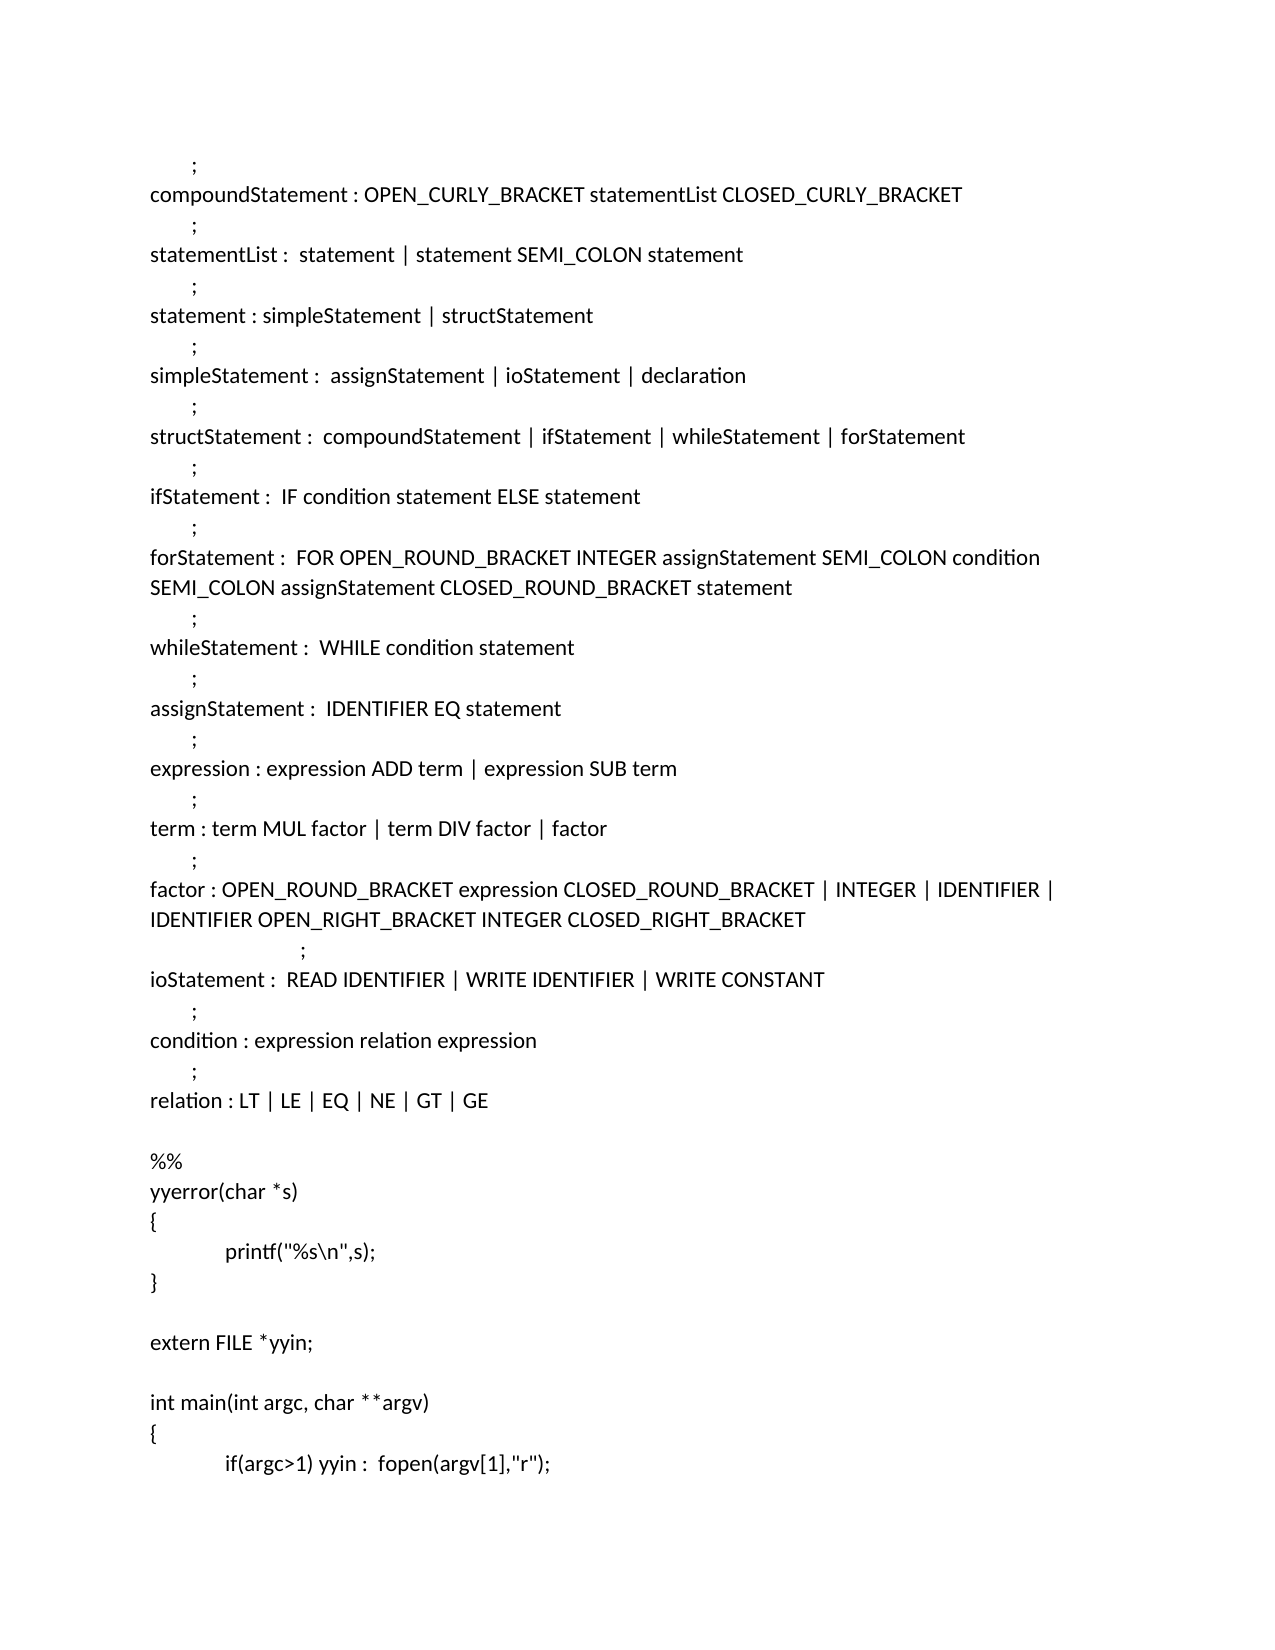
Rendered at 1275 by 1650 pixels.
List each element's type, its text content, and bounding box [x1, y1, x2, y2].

text ; [150, 1056, 1125, 1084]
text factor : OPEN_ROUND_BRACKET expression CLOSED_ROUND_BRACKET | INTEGER | IDENTIFIER | IDENTIFIER OPEN_RIGHT_BRACKET INTEGER CLOSED_RIGHT_BRACKET [150, 875, 1125, 933]
text { [150, 1419, 1125, 1447]
text { [150, 1207, 1125, 1235]
text simpleStatement : assignStatement | ioStatement | declaration [150, 361, 1125, 389]
text ; [150, 784, 1125, 812]
text int main(int argc, char **argv) [150, 1388, 1125, 1417]
text statement : simpleStatement | structStatement [150, 301, 1125, 329]
text expression : expression ADD term | expression SUB term [150, 754, 1125, 782]
text yyerror(char *s) [150, 1177, 1125, 1205]
text ; [150, 210, 1125, 238]
text extern FILE *yyin; [150, 1328, 1125, 1356]
text ioStatement : READ IDENTIFIER | WRITE IDENTIFIER | WRITE CONSTANT [150, 966, 1125, 994]
text ; [150, 724, 1125, 752]
text term : term MUL factor | term DIV factor | factor [150, 814, 1125, 843]
text whileStatement : WHILE condition statement [150, 633, 1125, 661]
text ; [150, 603, 1125, 631]
text structStatement : compoundStatement | ifStatement | whileStatement | forStatement [150, 422, 1125, 450]
text ; [150, 996, 1125, 1024]
text } [150, 1268, 1125, 1296]
text ; [150, 512, 1125, 541]
text ifStatement : IF condition statement ELSE statement [150, 482, 1125, 510]
text ; [150, 271, 1125, 299]
text ; [150, 663, 1125, 692]
text forStatement : FOR OPEN_ROUND_BRACKET INTEGER assignStatement SEMI_COLON condition SEMI_COLON assignStatement CLOSED_ROUND_BRACKET statement [150, 543, 1125, 601]
text ; [150, 331, 1125, 359]
text statementList : statement | statement SEMI_COLON statement [150, 241, 1125, 269]
text if(argc>1) yyin : fopen(argv[1],"r"); [150, 1449, 1125, 1477]
text ; [150, 935, 1125, 963]
text ; [150, 452, 1125, 480]
text ; [150, 845, 1125, 873]
text ; [150, 392, 1125, 420]
text condition : expression relation expression [150, 1026, 1125, 1054]
text printf("%s\n",s); [150, 1237, 1125, 1266]
text %% [150, 1147, 1125, 1175]
text relation : LT | LE | EQ | NE | GT | GE [150, 1086, 1125, 1114]
text ; [150, 150, 1125, 178]
text compoundStatement : OPEN_CURLY_BRACKET statementList CLOSED_CURLY_BRACKET [150, 180, 1125, 208]
text assignStatement : IDENTIFIER EQ statement [150, 694, 1125, 722]
